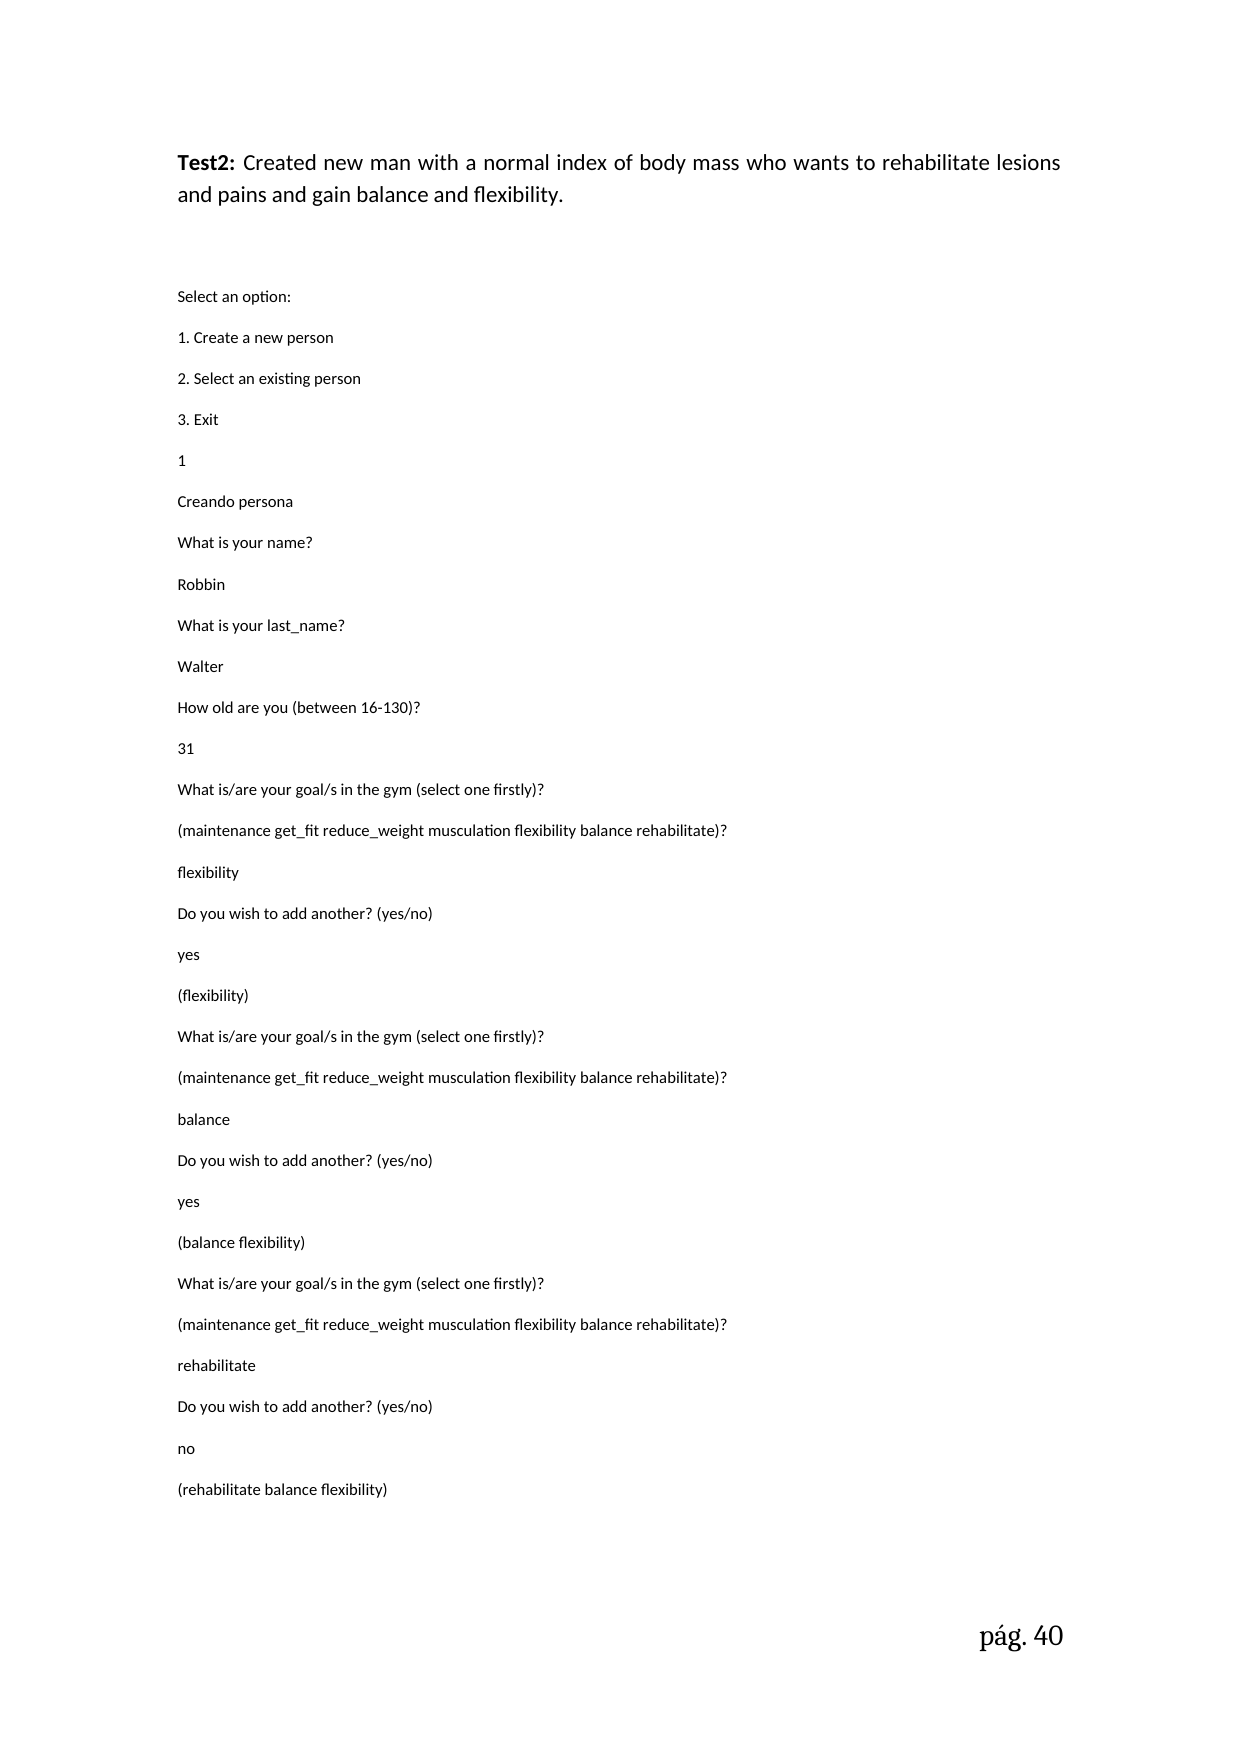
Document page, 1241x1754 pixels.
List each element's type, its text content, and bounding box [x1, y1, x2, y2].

text Do you wish to add another? (yes/no) [177, 1397, 1063, 1417]
text Do you wish to add another? (yes/no) [177, 1150, 1063, 1170]
text What is/are your goal/s in the gym (select one firstly)? [177, 1273, 1063, 1294]
text (maintenance get_fit reduce_weight musculation flexibility balance rehabilitate)? [177, 1068, 1063, 1088]
text Creando persona [177, 492, 1063, 512]
text Test2: Created new man with a normal index of body mass who wants to rehabilitate lesions and pains and gain balance and flexibility. [177, 148, 1063, 208]
text Robbin [177, 574, 1063, 594]
text yes [177, 944, 1063, 964]
text (balance flexibility) [177, 1232, 1063, 1252]
text What is your name? [177, 533, 1063, 553]
text yes [177, 1191, 1063, 1211]
text 31 [177, 738, 1063, 759]
text 3. Exit [177, 409, 1063, 429]
text (maintenance get_fit reduce_weight musculation flexibility balance rehabilitate)? [177, 1314, 1063, 1335]
text Walter [177, 656, 1063, 676]
text Select an option: [177, 286, 1063, 306]
text 2. Select an existing person [177, 368, 1063, 388]
text What is/are your goal/s in the gym (select one firstly)? [177, 1026, 1063, 1047]
text (flexibility) [177, 985, 1063, 1006]
text (rehabilitate balance flexibility) [177, 1479, 1063, 1499]
text (maintenance get_fit reduce_weight musculation flexibility balance rehabilitate)? [177, 821, 1063, 841]
text What is your last_name? [177, 615, 1063, 635]
text Do you wish to add another? (yes/no) [177, 903, 1063, 923]
text no [177, 1438, 1063, 1458]
text flexibility [177, 862, 1063, 882]
text What is/are your goal/s in the gym (select one firstly)? [177, 779, 1063, 800]
text rehabilitate [177, 1356, 1063, 1376]
text How old are you (between 16-130)? [177, 697, 1063, 718]
text 1 [177, 450, 1063, 471]
text 1. Create a new person [177, 327, 1063, 347]
text balance [177, 1109, 1063, 1129]
